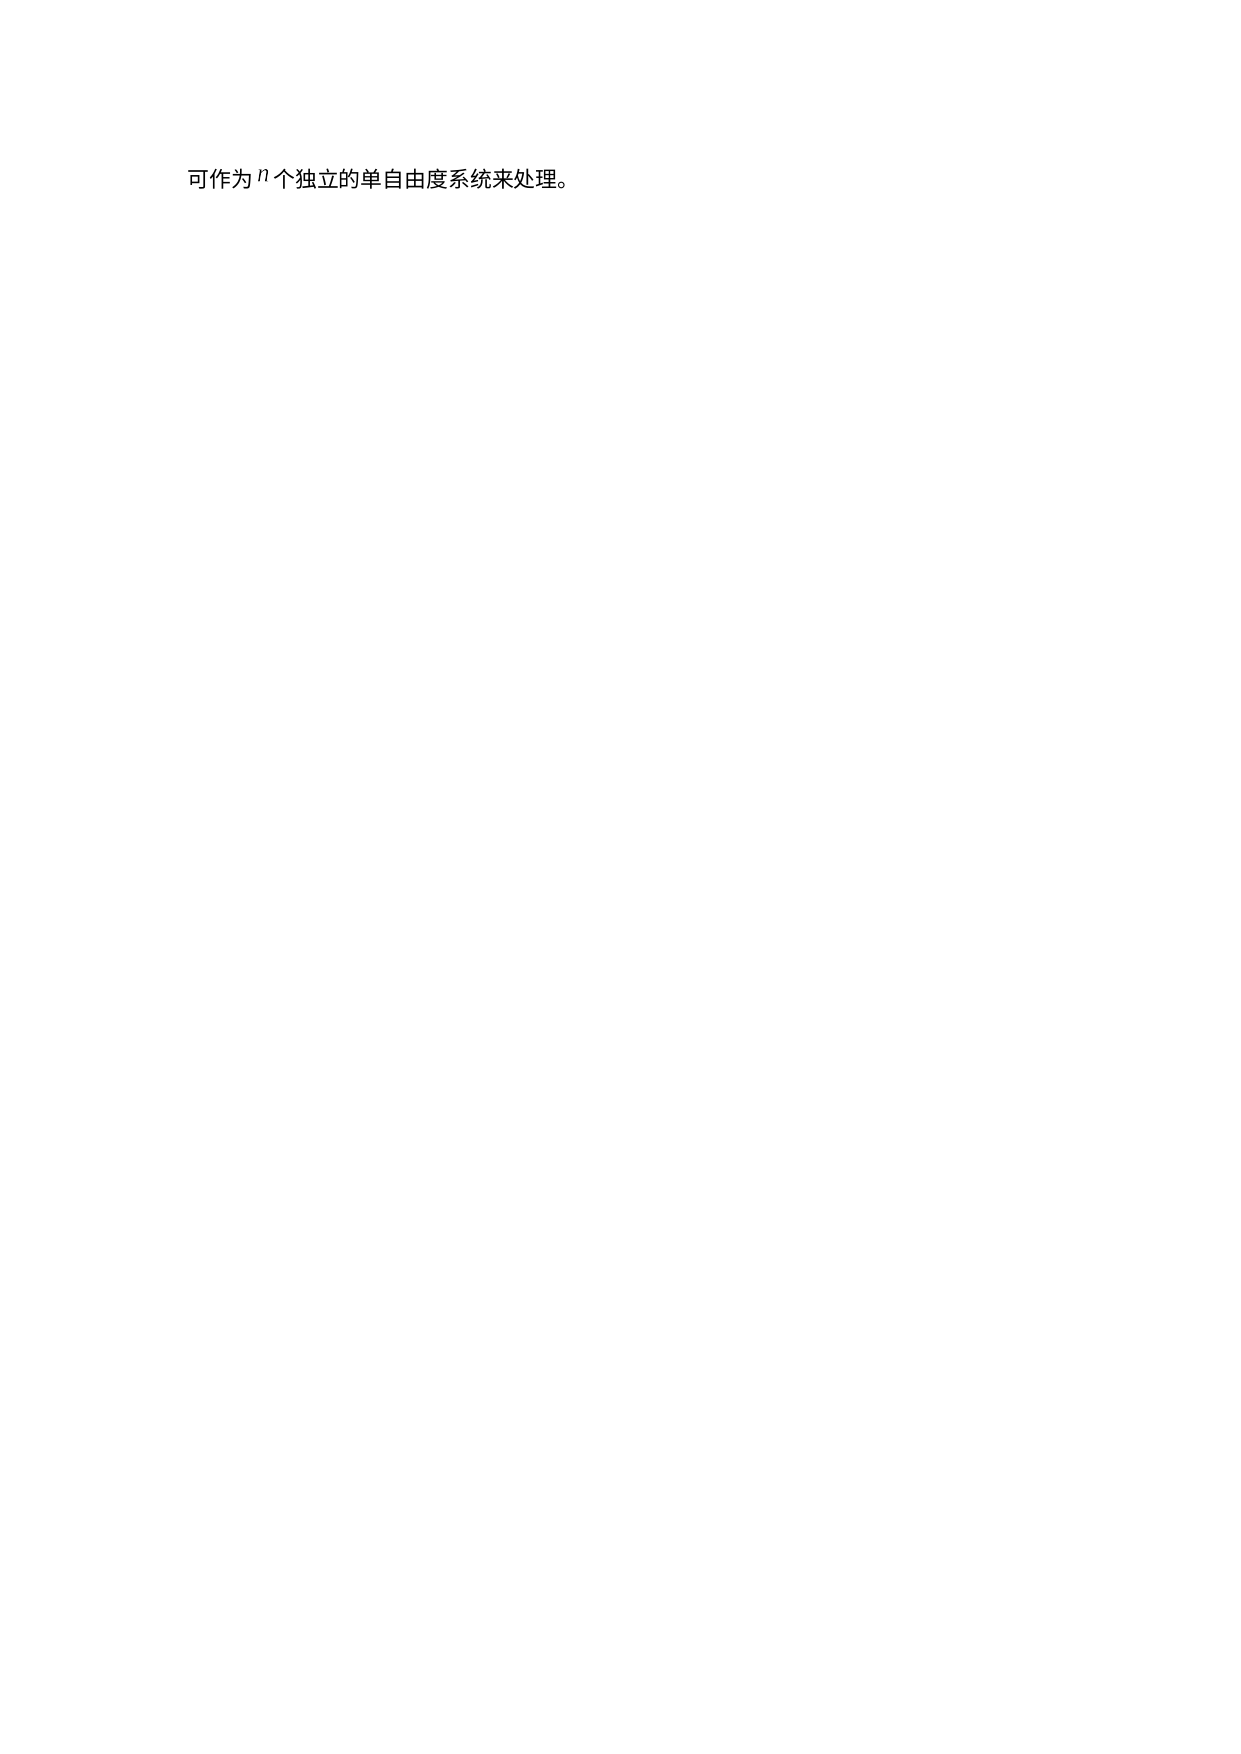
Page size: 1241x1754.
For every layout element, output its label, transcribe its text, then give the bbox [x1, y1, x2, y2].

text 可作为个独立的单自由度系统来处理。 [187, 162, 1053, 194]
